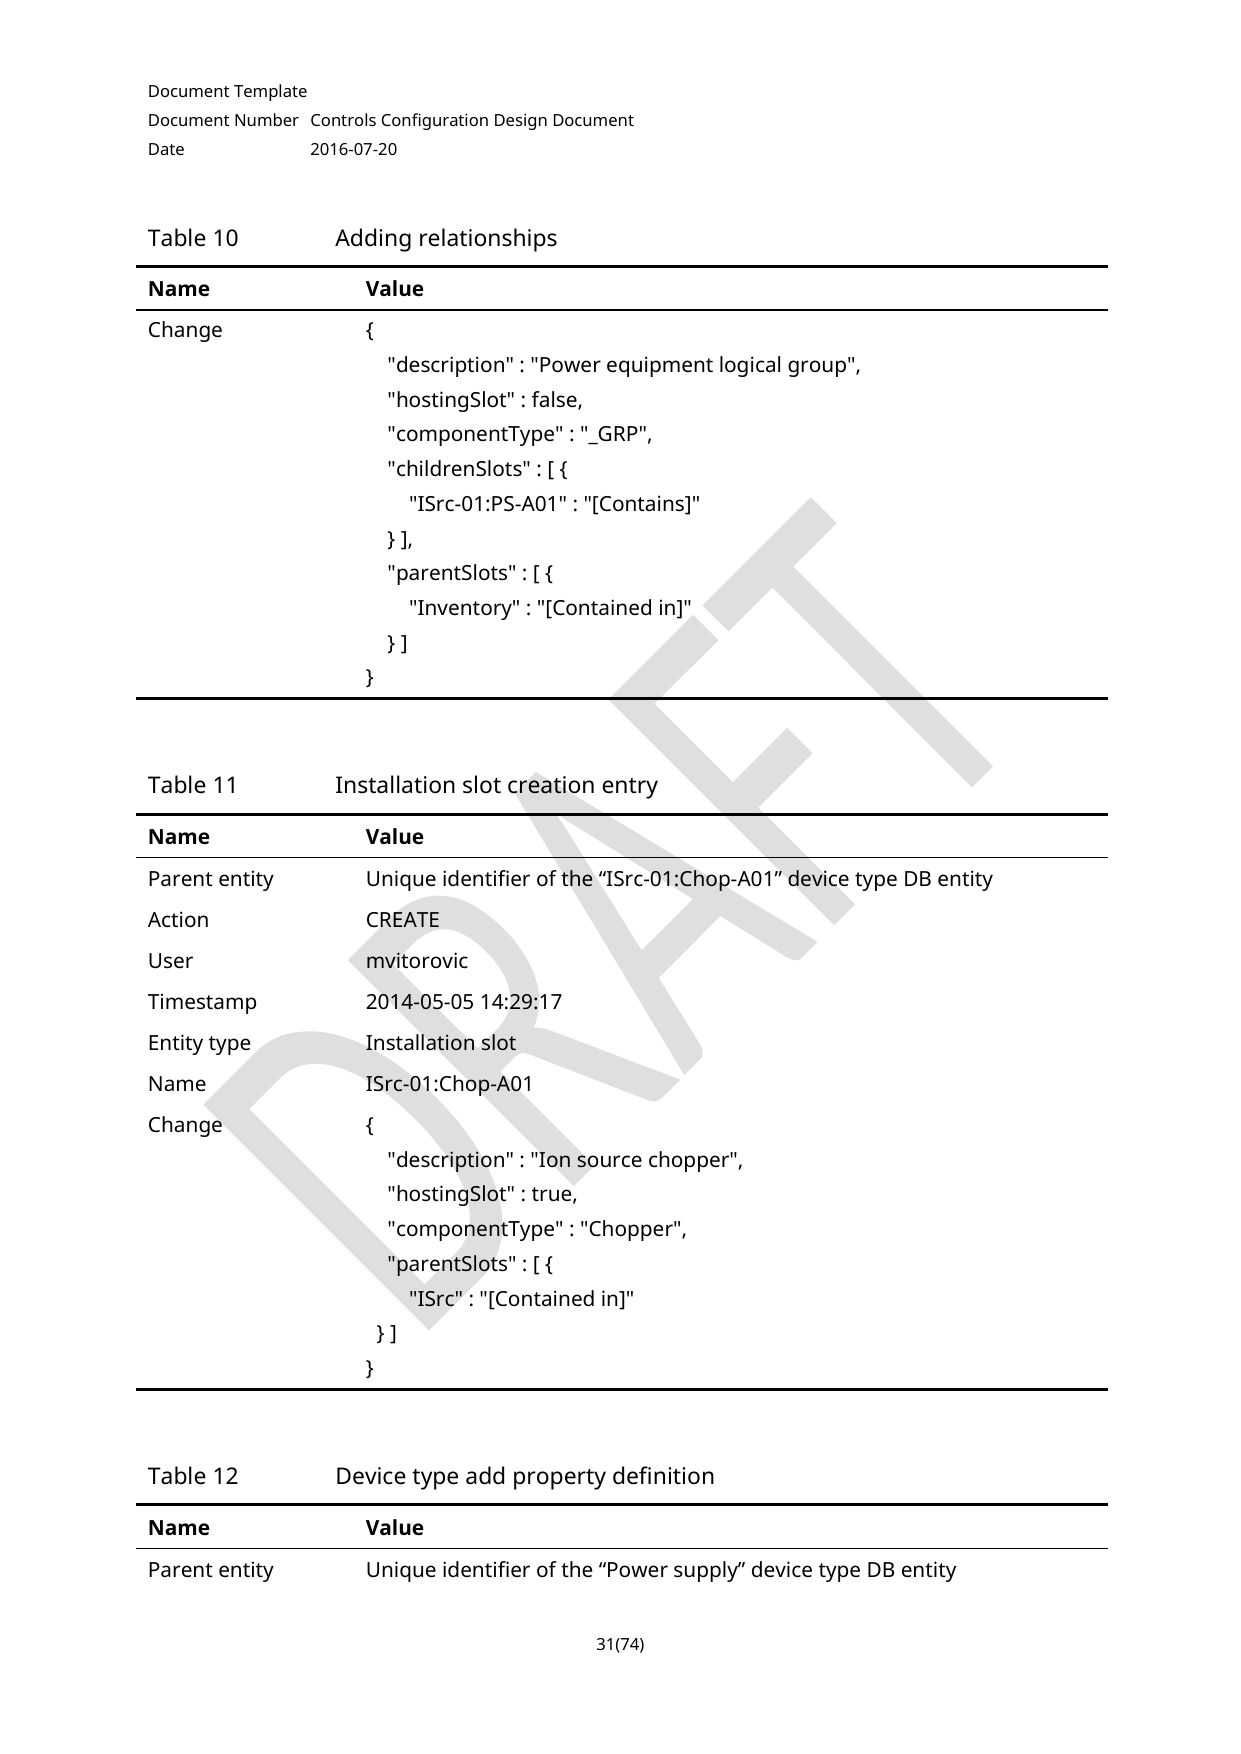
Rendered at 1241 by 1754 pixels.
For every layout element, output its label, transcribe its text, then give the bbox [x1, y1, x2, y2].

table_cell Unique identifier of the “Power supply” device type DB entity [354, 1549, 1107, 1590]
table_cell CREATE [354, 899, 1107, 940]
table_cell Change [136, 1104, 354, 1388]
table_cell Name [136, 268, 354, 309]
table_cell Name [136, 1063, 354, 1104]
table_cell Change [136, 311, 354, 697]
table_header Table 10 Adding relationships [136, 221, 1107, 265]
table_cell 2014-05-05 14:29:17 [354, 981, 1107, 1022]
table_cell Action [136, 899, 354, 940]
table_header Table 11 Installation slot creation entry [136, 769, 1107, 813]
table_cell Value [354, 268, 1107, 309]
table_cell Timestamp [136, 981, 354, 1022]
table_cell Parent entity [136, 1549, 354, 1590]
table_cell { "description" : "Ion source chopper", "hostingSlot" : true, "componentType" : "Chopper", "parentSlots" : [ { "ISrc" : "[Contained in]" } ] } [354, 1104, 1107, 1388]
table_cell Name [136, 1506, 354, 1547]
table_cell { "description" : "Power equipment logical group", "hostingSlot" : false, "componentType" : "_GRP", "childrenSlots" : [ { "ISrc-01:PS-A01" : "[Contains]" } ], "parentSlots" : [ { "Inventory" : "[Contained in]" } ] } [354, 311, 1107, 697]
table_cell Value [354, 816, 1107, 857]
table_cell mvitorovic [354, 940, 1107, 981]
table_cell Entity type [136, 1022, 354, 1063]
table_cell ISrc-01:Chop-A01 [354, 1063, 1107, 1104]
table_cell Value [354, 1506, 1107, 1547]
table_cell Unique identifier of the “ISrc-01:Chop-A01” device type DB entity [354, 858, 1107, 899]
table_cell Name [136, 816, 354, 857]
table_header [136, 1460, 1107, 1503]
table_cell Installation slot [354, 1022, 1107, 1063]
table_cell Parent entity [136, 858, 354, 899]
table_cell User [136, 940, 354, 981]
